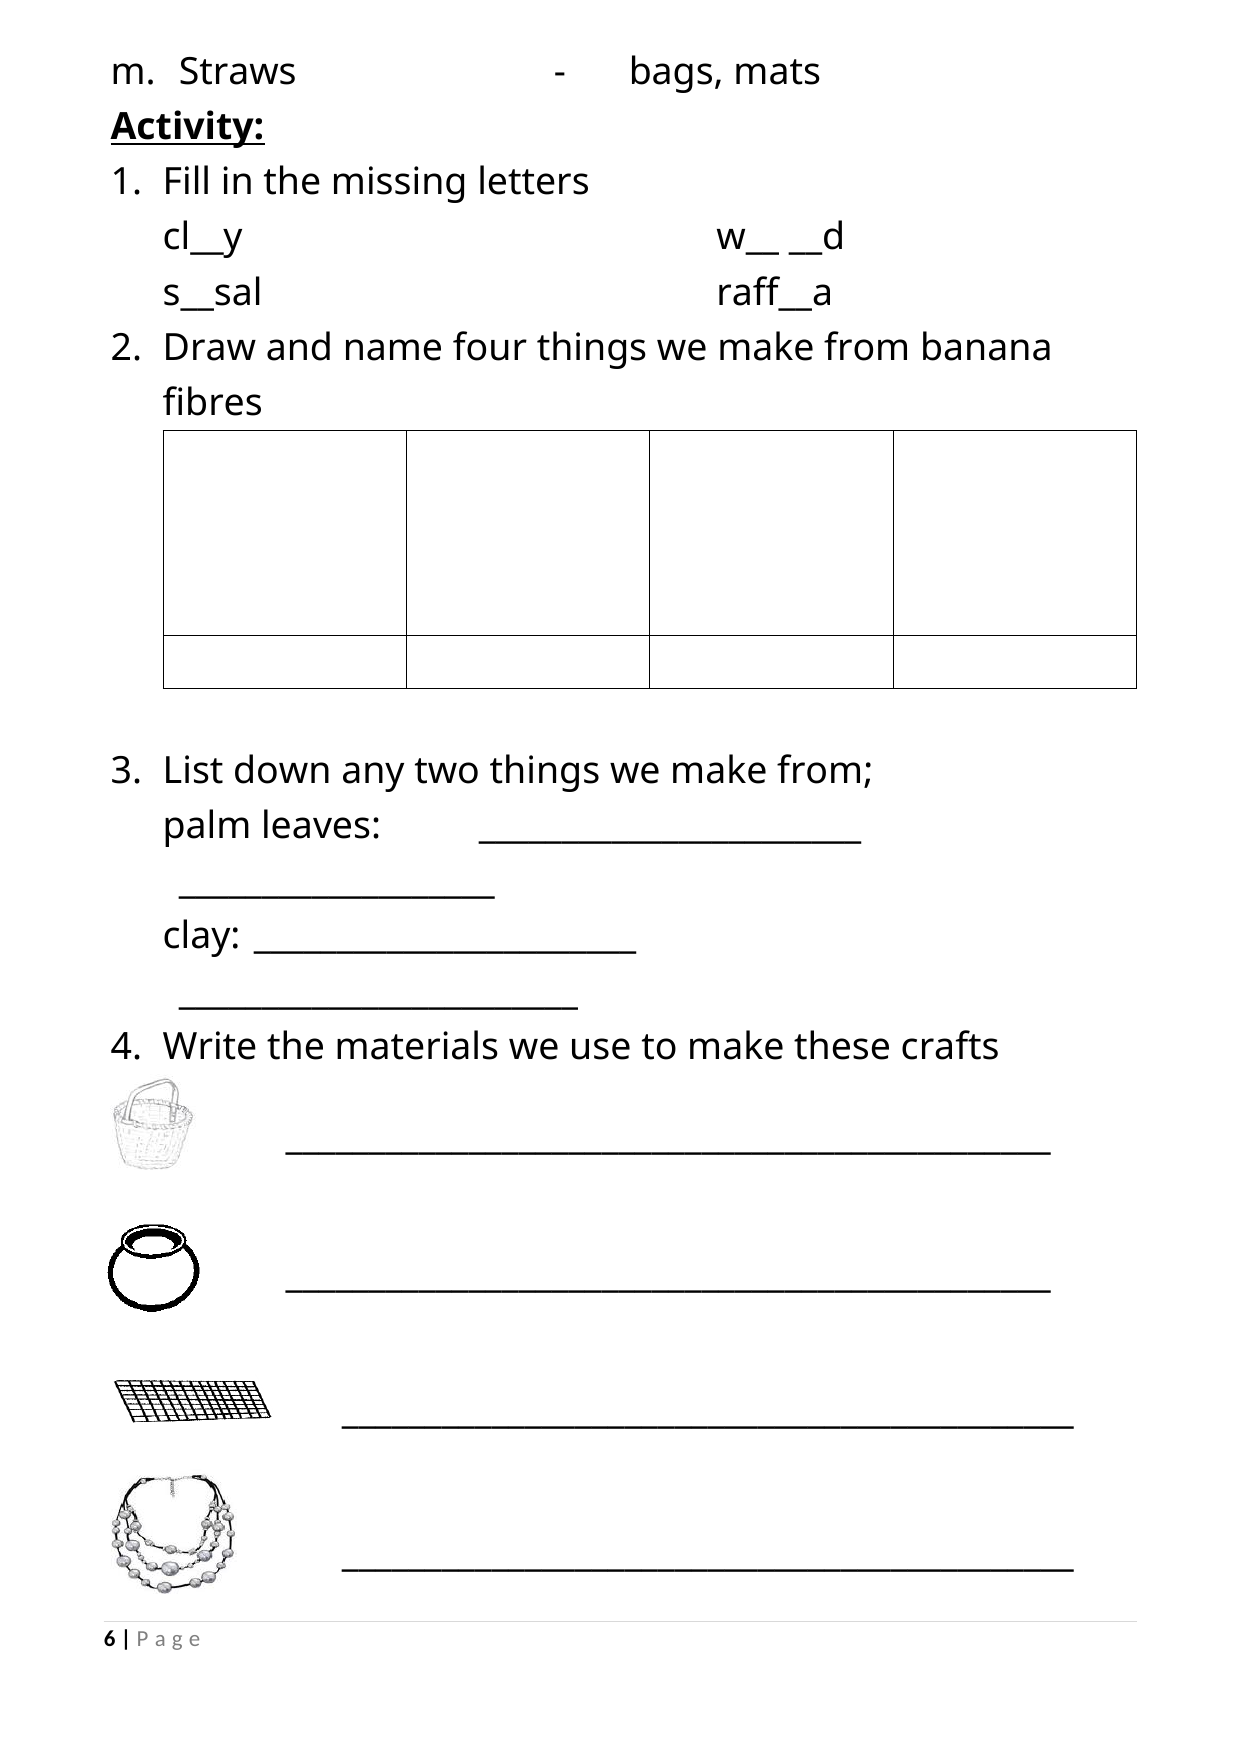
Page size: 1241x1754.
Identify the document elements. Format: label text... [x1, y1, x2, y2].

list w__ __d [716, 210, 1137, 261]
picture [110, 1074, 197, 1170]
table_cell [407, 636, 649, 687]
table_header [164, 431, 406, 635]
list clay: _______________________ ________________________ [162, 909, 1137, 1015]
list s__sal [162, 265, 583, 316]
list Write the materials we use to make these crafts [110, 1019, 1137, 1070]
table_cell [650, 636, 893, 687]
picture [110, 1469, 237, 1594]
list palm leaves: _______________________ ___________________ [162, 799, 1137, 905]
table_cell [894, 636, 1136, 687]
list raff__a [716, 265, 1137, 316]
list List down any two things we make from; [110, 743, 1137, 794]
text Activity: [110, 99, 1137, 151]
picture [110, 1373, 275, 1424]
list Straws - bags, mats [110, 44, 1137, 95]
table_header [407, 431, 649, 635]
table_header [650, 431, 893, 635]
list Draw and name four things we make from banana fibres [110, 320, 1137, 426]
list cl__y [162, 210, 583, 261]
table_header [894, 431, 1136, 635]
list Fill in the missing letters [110, 154, 1137, 206]
table_cell [164, 636, 406, 687]
